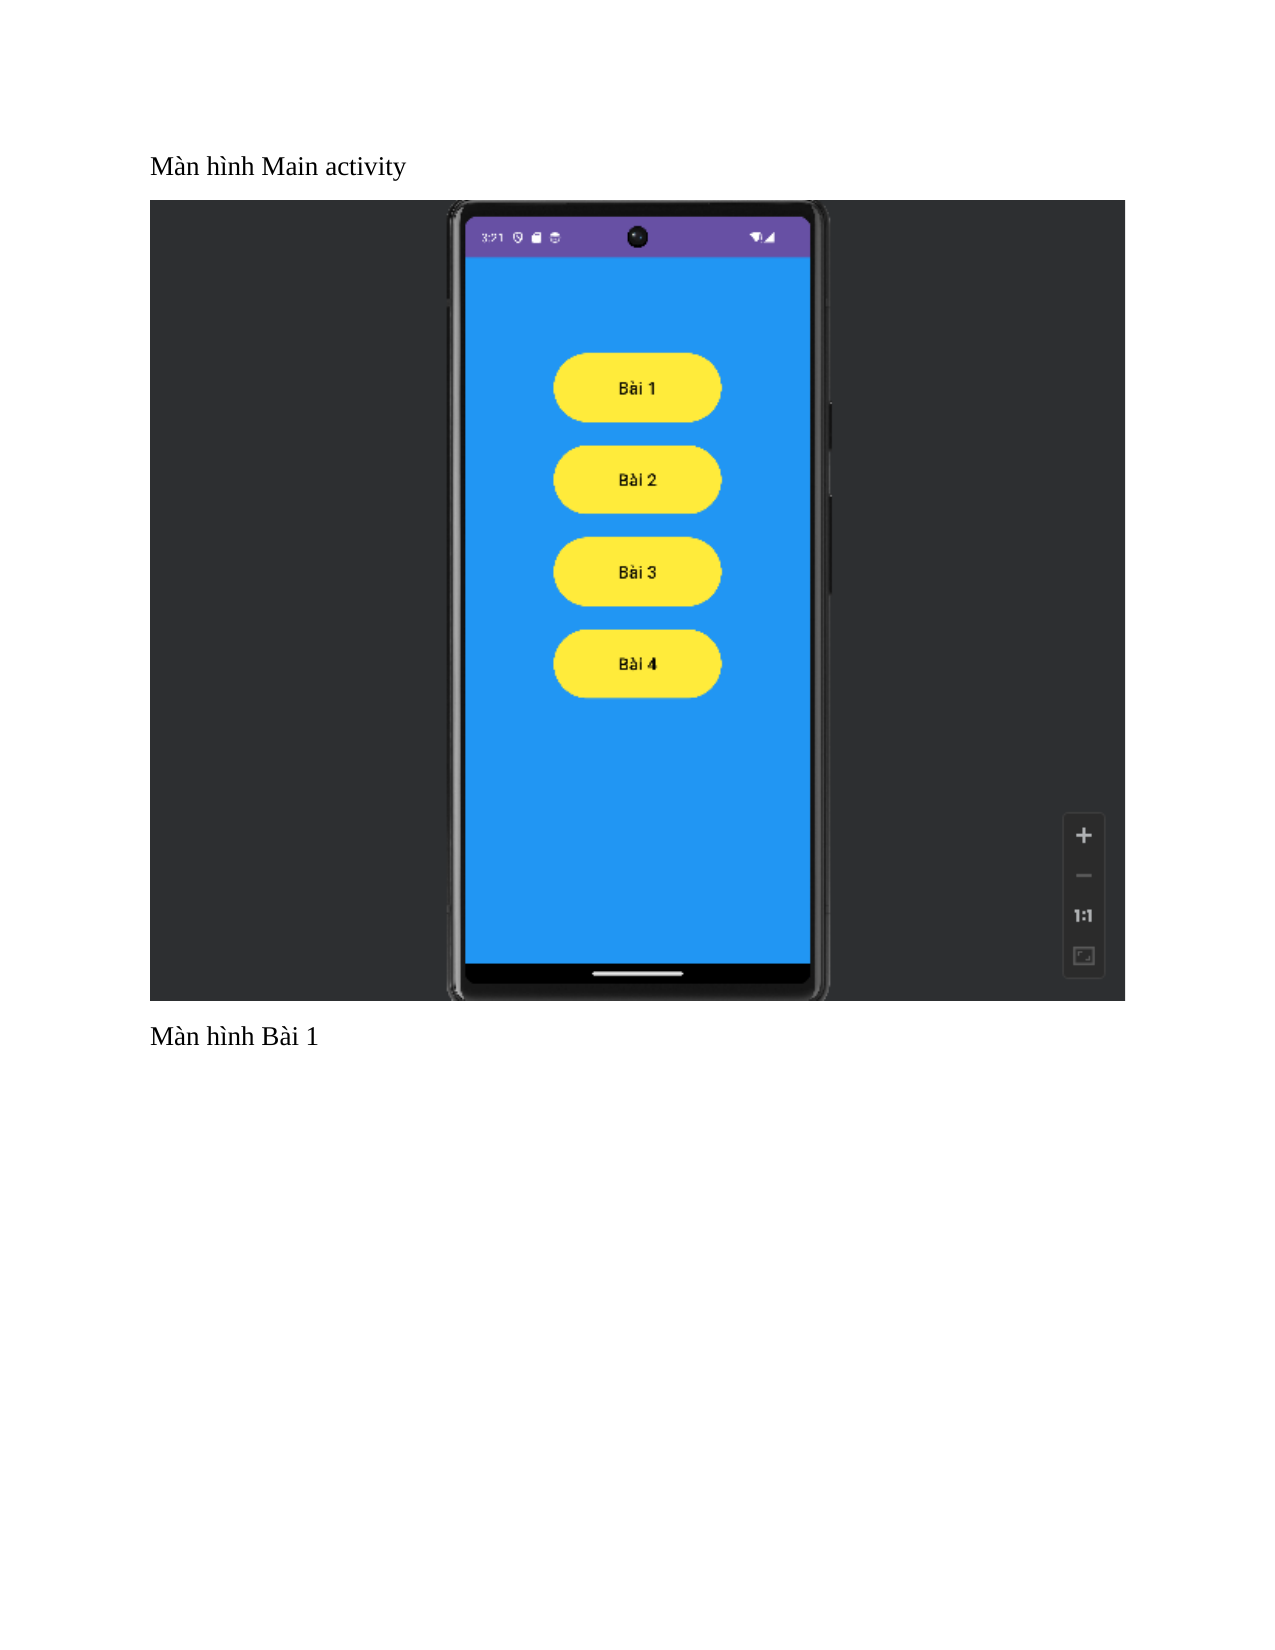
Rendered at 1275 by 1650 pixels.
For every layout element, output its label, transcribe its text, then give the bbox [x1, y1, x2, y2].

text Màn hình Bài 1 [150, 1020, 1125, 1051]
text Màn hình Main activity [150, 150, 1125, 181]
picture [150, 200, 1125, 1001]
